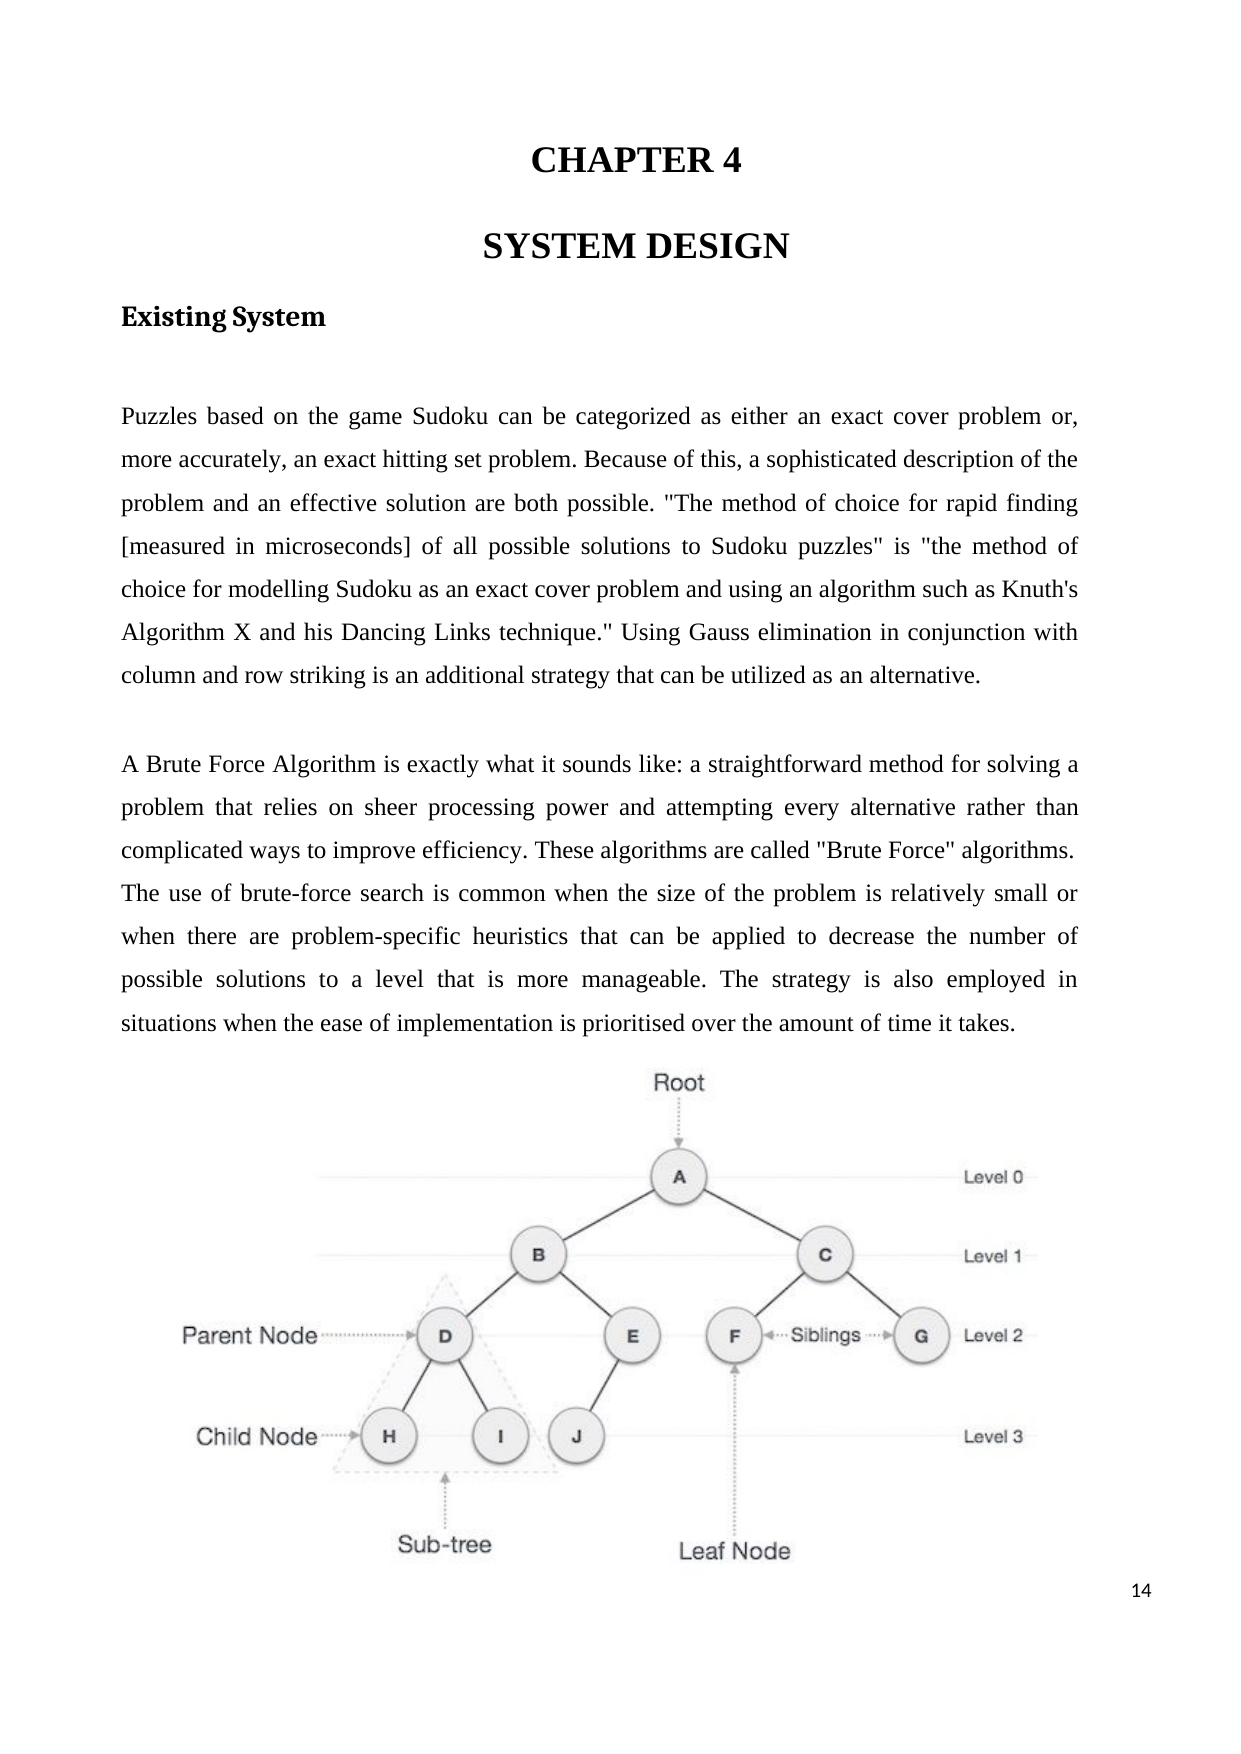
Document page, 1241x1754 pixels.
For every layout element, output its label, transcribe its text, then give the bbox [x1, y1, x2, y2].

text A Brute Force Algorithm is exactly what it sounds like: a straightforward method for solving a problem that relies on sheer processing power and attempting every alternative rather than complicated ways to improve efficiency. These algorithms are called "Brute Force" algorithms. [121, 749, 1079, 864]
text CHAPTER 4 [121, 137, 1151, 181]
subtitle Existing System [121, 300, 718, 334]
text SYSTEM DESIGN [121, 224, 1151, 267]
text Puzzles based on the game Sudoku can be categorized as either an exact cover problem or, more accurately, an exact hitting set problem. Because of this, a sophisticated description of the problem and an effective solution are both possible. "The method of choice for rapid finding [measured in microseconds] of all possible solutions to Sudoku puzzles" is "the method of choice for modelling Sudoku as an exact cover problem and using an algorithm such as Knuth's Algorithm X and his Dancing Links technique." Using Gauss elimination in conjunction with column and row striking is an additional strategy that can be utilized as an alternative. [121, 401, 1079, 689]
picture [171, 1067, 1039, 1574]
text The use of brute-force search is common when the size of the problem is relatively small or when there are problem-specific heuristics that can be applied to decrease the number of possible solutions to a level that is more manageable. The strategy is also employed in situations when the ease of implementation is prioritised over the amount of time it takes. [121, 878, 1079, 1036]
